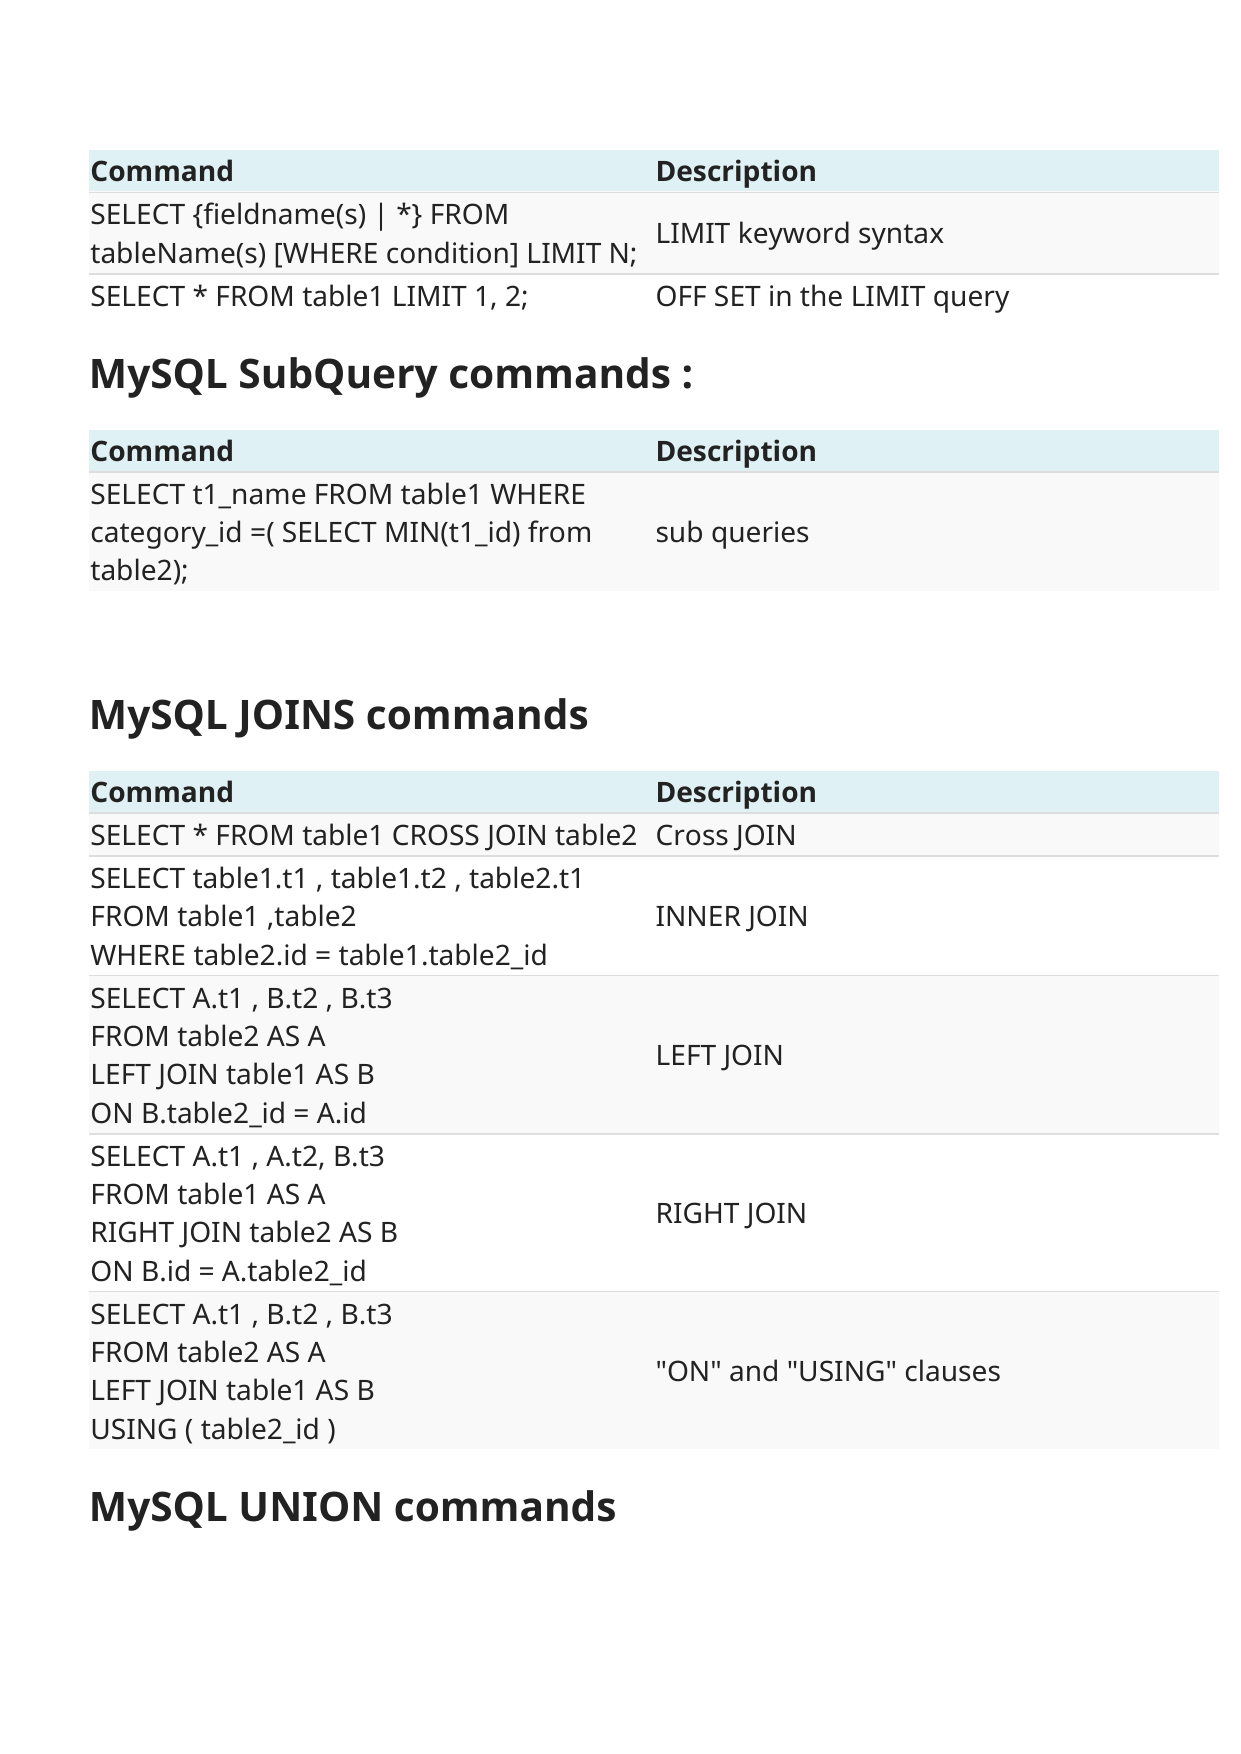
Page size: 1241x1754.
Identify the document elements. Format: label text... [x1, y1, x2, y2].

table_cell "ON" and "USING" clauses [654, 1292, 1219, 1449]
table_cell SELECT t1_name FROM table1 WHERE category_id =( SELECT MIN(t1_id) from table2); [89, 473, 654, 591]
table_cell LIMIT keyword syntax [654, 193, 1219, 273]
table_header Description [654, 430, 1219, 471]
text MySQL SubQuery commands : [89, 345, 1090, 400]
table_header Description [654, 150, 1219, 191]
table_cell SELECT * FROM table1 LIMIT 1, 2; [89, 275, 654, 316]
table_cell SELECT {fieldname(s) | *} FROM tableName(s) [WHERE condition] LIMIT N; [89, 193, 654, 273]
table_cell SELECT A.t1 , B.t2 , B.t3 FROM table2 AS A LEFT JOIN table1 AS B USING ( table2_id ) [89, 1292, 654, 1449]
table_cell RIGHT JOIN [654, 1135, 1219, 1291]
table_cell SELECT A.t1 , B.t2 , B.t3 FROM table2 AS A LEFT JOIN table1 AS B ON B.table2_id = A.id [89, 976, 654, 1133]
table_header Command [89, 771, 654, 812]
table_cell Cross JOIN [654, 814, 1219, 855]
text MySQL UNION commands [89, 1478, 1090, 1533]
table_header Description [654, 771, 1219, 812]
table_cell INNER JOIN [654, 857, 1219, 975]
table_header Command [89, 430, 654, 471]
table_cell sub queries [654, 473, 1219, 591]
table_cell SELECT * FROM table1 CROSS JOIN table2 [89, 814, 654, 855]
table_cell SELECT table1.t1 , table1.t2 , table2.t1 FROM table1 ,table2 WHERE table2.id = table1.table2_id [89, 857, 654, 975]
table_cell LEFT JOIN [654, 976, 1219, 1133]
table_cell OFF SET in the LIMIT query [654, 275, 1219, 316]
table_cell SELECT A.t1 , A.t2, B.t3 FROM table1 AS A RIGHT JOIN table2 AS B ON B.id = A.table2_id [89, 1135, 654, 1291]
text MySQL JOINS commands [89, 686, 1090, 741]
table_header Command [89, 150, 654, 191]
